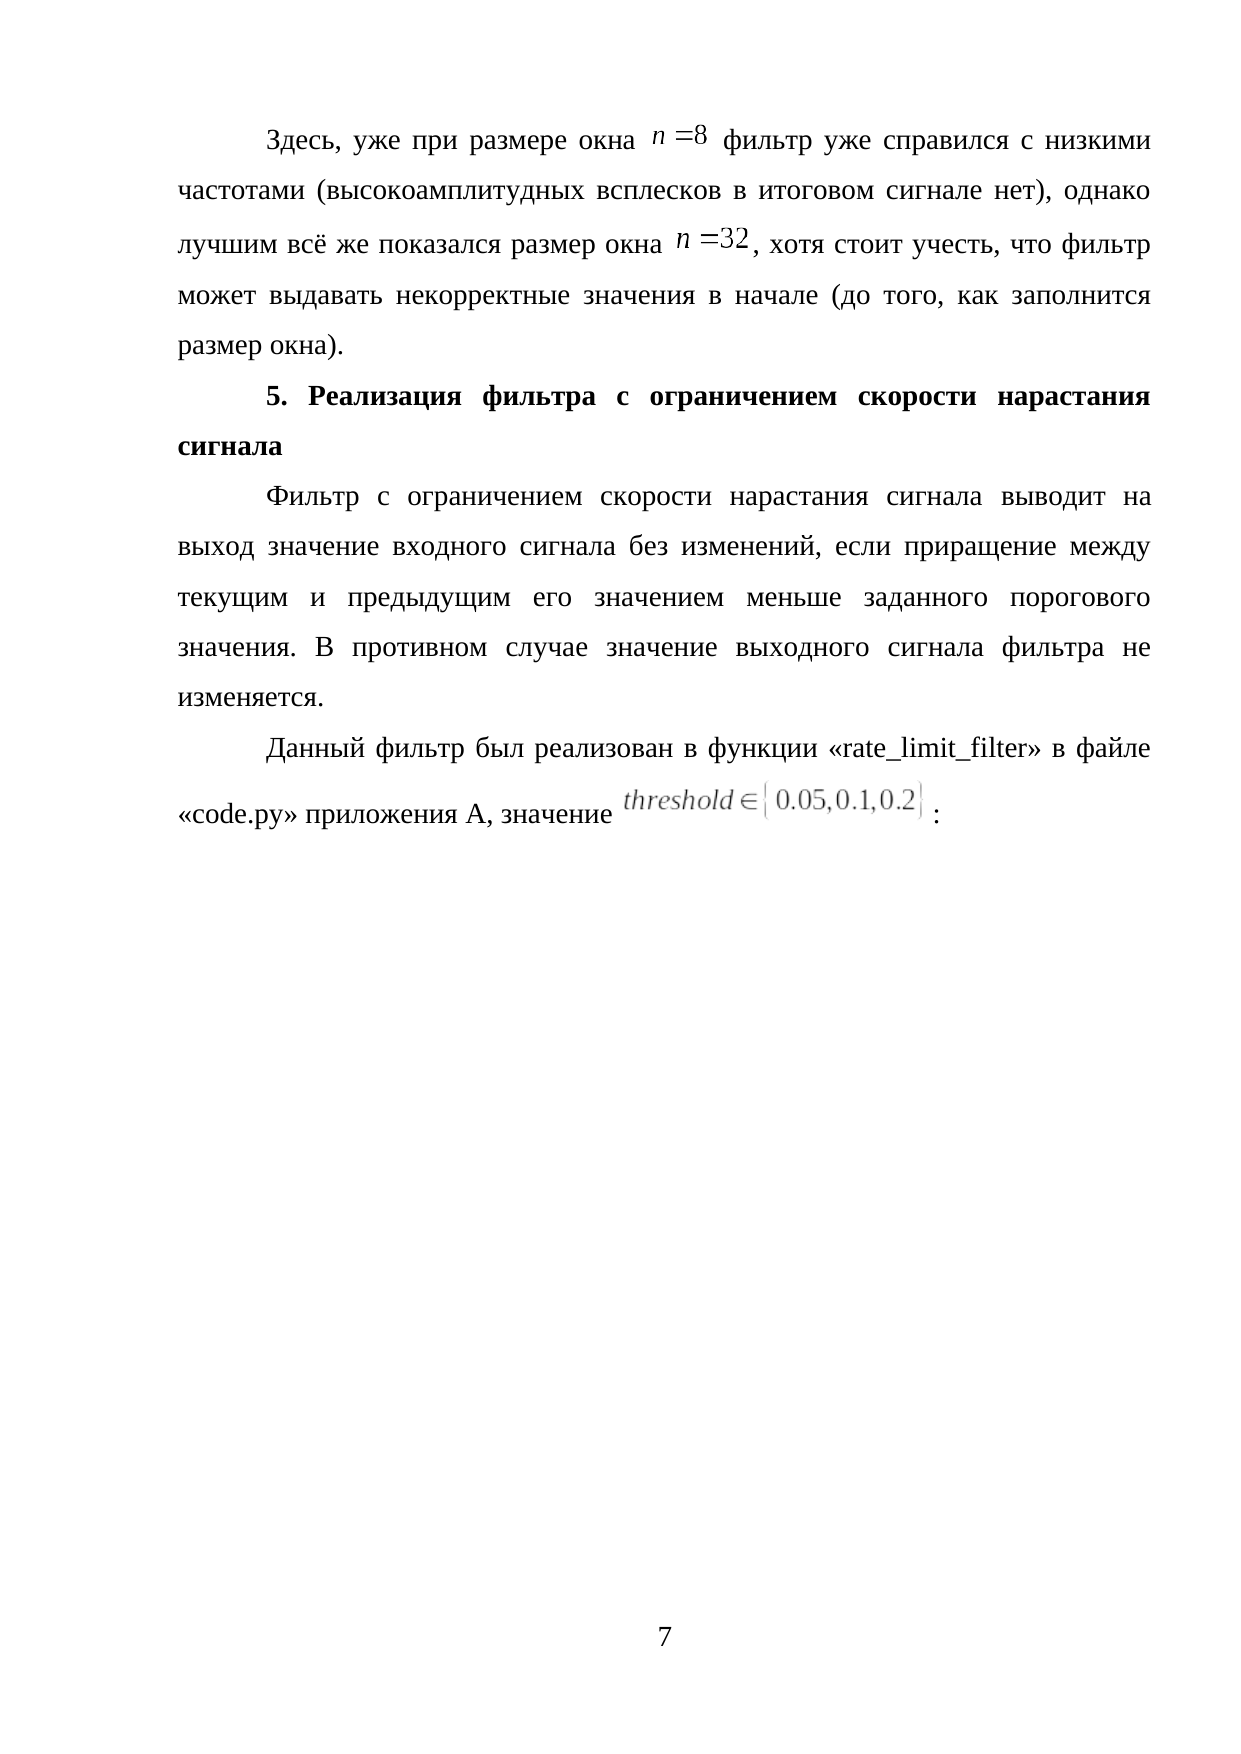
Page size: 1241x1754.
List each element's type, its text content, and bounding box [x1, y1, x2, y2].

text Данный фильтр был реализован в функции «rate_limit_filter» в файле «code.py» приложения А, значение : [177, 730, 1152, 830]
text Фильтр с ограничением скорости нарастания сигнала выводит на выход значение входного сигнала без изменений, если приращение между текущим и предыдущим его значением меньше заданного порогового значения. В противном случае значение выходного сигнала фильтра не изменяется. [177, 478, 1152, 713]
text 5. Реализация фильтра с ограничением скорости нарастания сигнала [177, 378, 1152, 461]
text Здесь, уже при размере окна фильтр уже справился с низкими частотами (высокоамплитудных всплесков в итоговом сигнале нет), однако лучшим всё же показался размер окна , хотя стоит учесть, что фильтр может выдавать некорректные значения в начале (до того, как заполнится размер окна). [177, 118, 1152, 361]
